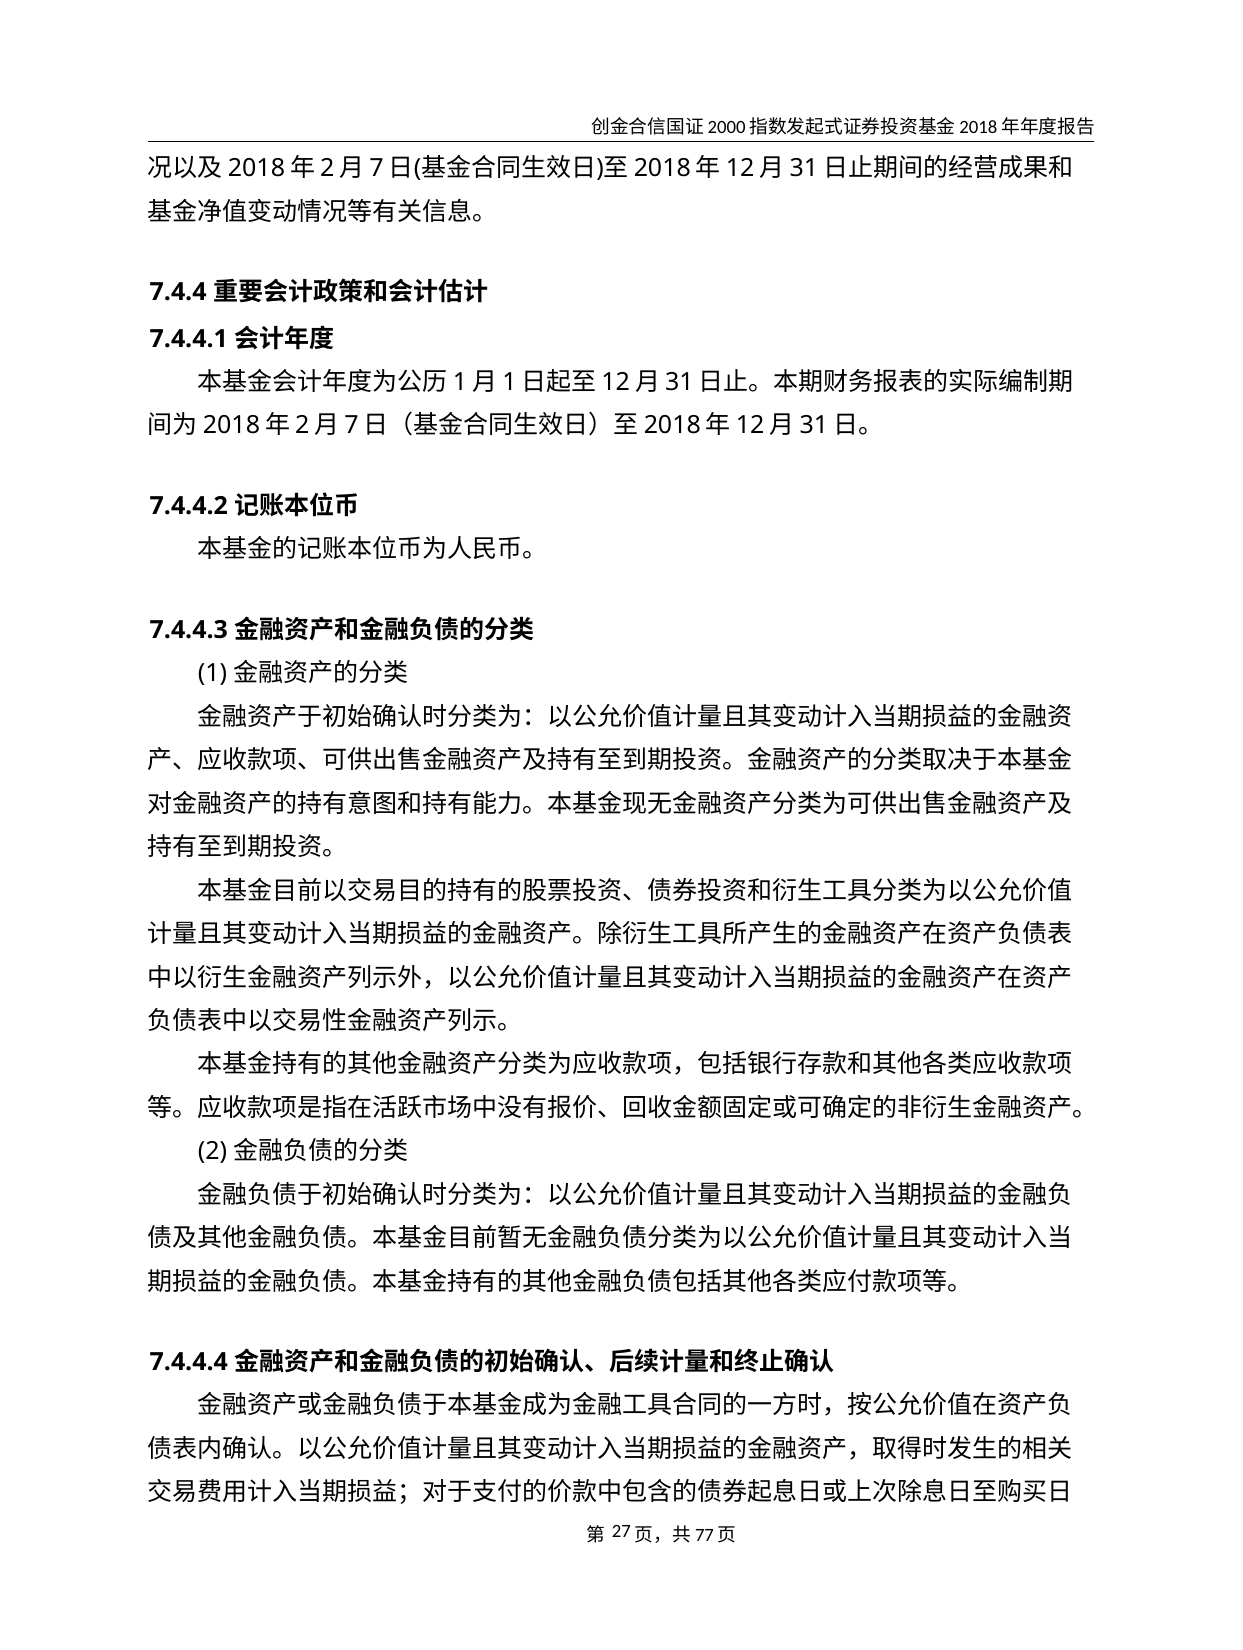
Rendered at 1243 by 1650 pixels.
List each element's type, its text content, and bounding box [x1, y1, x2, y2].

text 7.4.4.4 金融资产和金融负债的初始确认、后续计量和终止确认 [149, 1342, 1094, 1378]
text 7.4.4 重要会计政策和会计估计 [149, 272, 1094, 308]
text 金融负债于初始确认时分类为：以公允价值计量且其变动计入当期损益的金融负债及其他金融负债。本基金目前暂无金融负债分类为以公允价值计量且其变动计入当期损益的金融负债。本基金持有的其他金融负债包括其他各类应付款项等。 [148, 1174, 1094, 1297]
text 7.4.4.3 金融资产和金融负债的分类 [149, 609, 1094, 646]
text 本基金会计年度为公历1月1日起至12月31日止。本期财务报表的实际编制期间为2018年2月7日（基金合同生效日）至2018年12月31日。 [148, 362, 1094, 441]
text 本基金目前以交易目的持有的股票投资、债券投资和衍生工具分类为以公允价值计量且其变动计入当期损益的金融资产。除衍生工具所产生的金融资产在资产负债表中以衍生金融资产列示外，以公允价值计量且其变动计入当期损益的金融资产在资产负债表中以交易性金融资产列示。 [148, 870, 1094, 1037]
text 本基金持有的其他金融资产分类为应收款项，包括银行存款和其他各类应收款项等。应收款项是指在活跃市场中没有报价、回收金额固定或可确定的非衍生金融资产。 [148, 1044, 1094, 1123]
text (2) 金融负债的分类 [148, 1131, 1094, 1167]
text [148, 1385, 1094, 1508]
text 7.4.4.2 记账本位币 [149, 486, 1094, 522]
text 金融资产于初始确认时分类为：以公允价值计量且其变动计入当期损益的金融资产、应收款项、可供出售金融资产及持有至到期投资。金融资产的分类取决于本基金对金融资产的持有意图和持有能力。本基金现无金融资产分类为可供出售金融资产及持有至到期投资。 [148, 696, 1094, 863]
text 7.4.4.1 会计年度 [149, 318, 1094, 354]
text 本基金的记账本位币为人民币。 [148, 529, 1094, 565]
text (1) 金融资产的分类 [148, 653, 1094, 689]
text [148, 148, 1094, 227]
